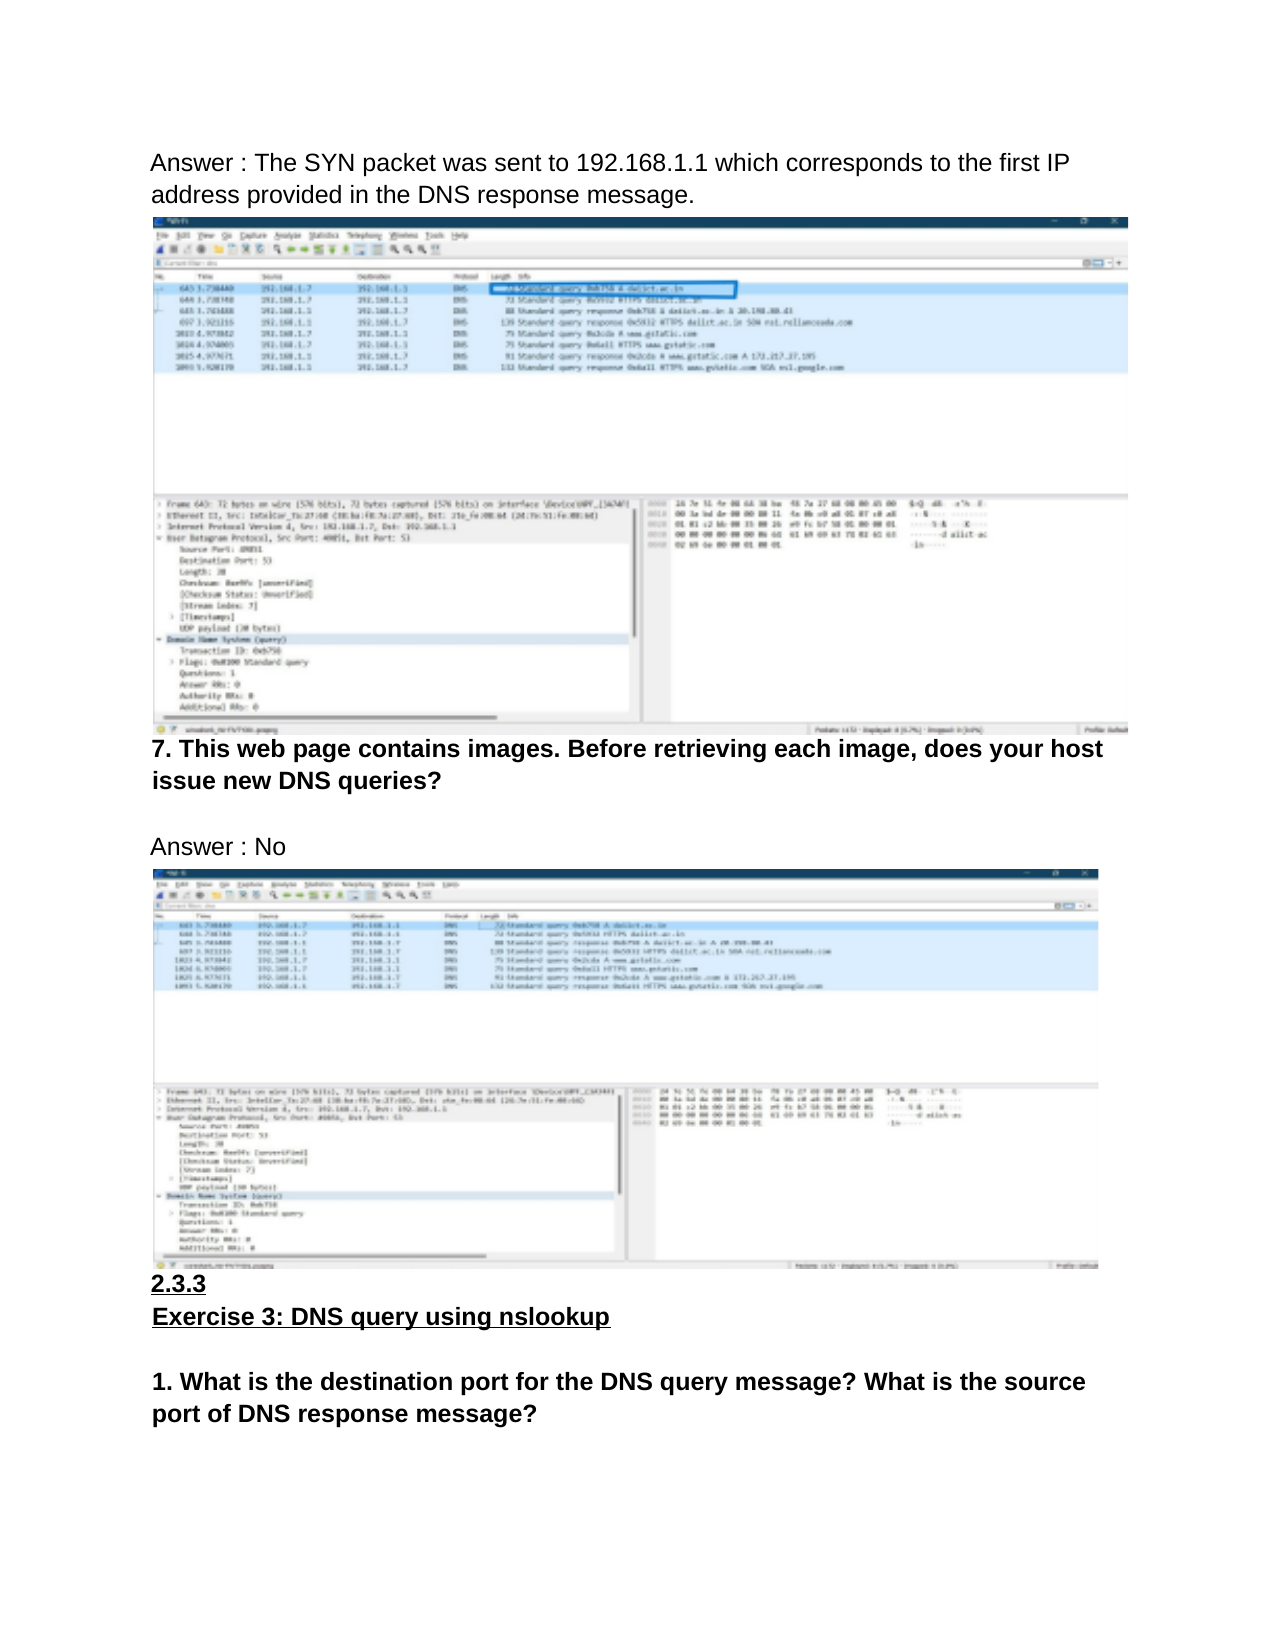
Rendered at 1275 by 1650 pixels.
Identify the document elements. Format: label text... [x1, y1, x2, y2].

text Answer : The SYN packet was sent to 192.168.1.1 which corresponds to the first IP address provided in the DNS response message. [150, 148, 1076, 208]
picture [153, 869, 1099, 1269]
text Exercise 3: DNS query using nslookup [152, 1302, 1155, 1330]
text 1. What is the destination port for the DNS query message? What is the source port of DNS response message? [152, 1367, 1089, 1428]
text Answer : No [150, 832, 1155, 861]
picture [153, 217, 1129, 735]
text 7. This web page contains images. Before retrieving each image, does your host issue new DNS queries? [151, 734, 1105, 794]
text 2.3.3 [151, 1269, 1155, 1298]
